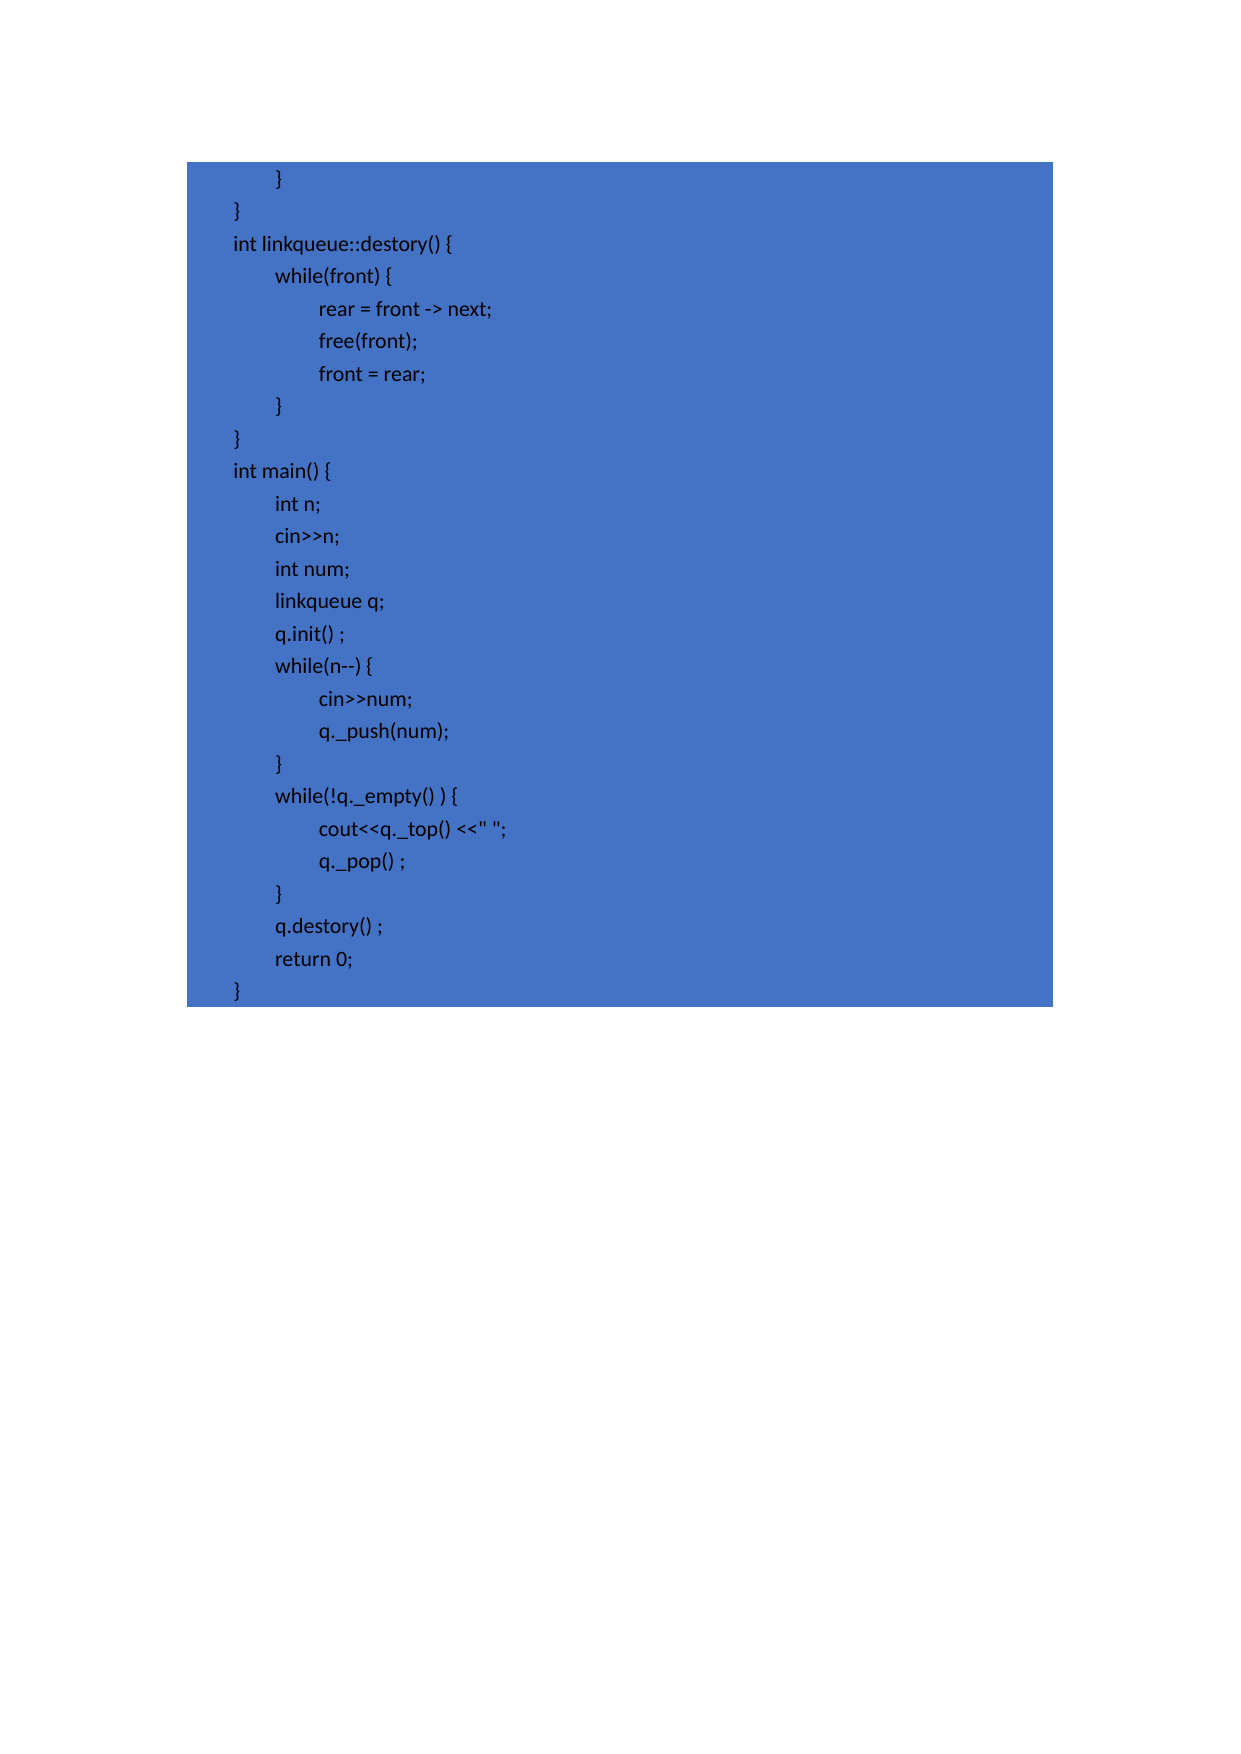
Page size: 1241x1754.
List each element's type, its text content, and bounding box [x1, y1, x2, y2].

text q._push(num); [187, 714, 1053, 747]
text } [187, 194, 1053, 227]
text int linkqueue::destory() { [187, 227, 1053, 259]
text } [187, 747, 1053, 779]
text q._pop() ; [187, 844, 1053, 877]
text rear = front -> next; [187, 292, 1053, 324]
text while(n--) { [187, 649, 1053, 682]
text front = rear; [187, 357, 1053, 389]
text cin>>n; [187, 519, 1053, 552]
text q.destory() ; [187, 909, 1053, 942]
text int num; [187, 552, 1053, 584]
text } [187, 389, 1053, 422]
text q.init() ; [187, 617, 1053, 649]
text } [187, 162, 1053, 194]
text int n; [187, 487, 1053, 519]
text cout<<q._top() <<" "; [187, 812, 1053, 844]
text while(!q._empty() ) { [187, 779, 1053, 812]
text free(front); [187, 324, 1053, 357]
text return 0; [187, 942, 1053, 974]
text } [187, 877, 1053, 909]
text cin>>num; [187, 682, 1053, 714]
text } [187, 974, 1053, 1007]
text } [187, 422, 1053, 454]
text int main() { [187, 454, 1053, 487]
text while(front) { [187, 259, 1053, 292]
text linkqueue q; [187, 584, 1053, 617]
